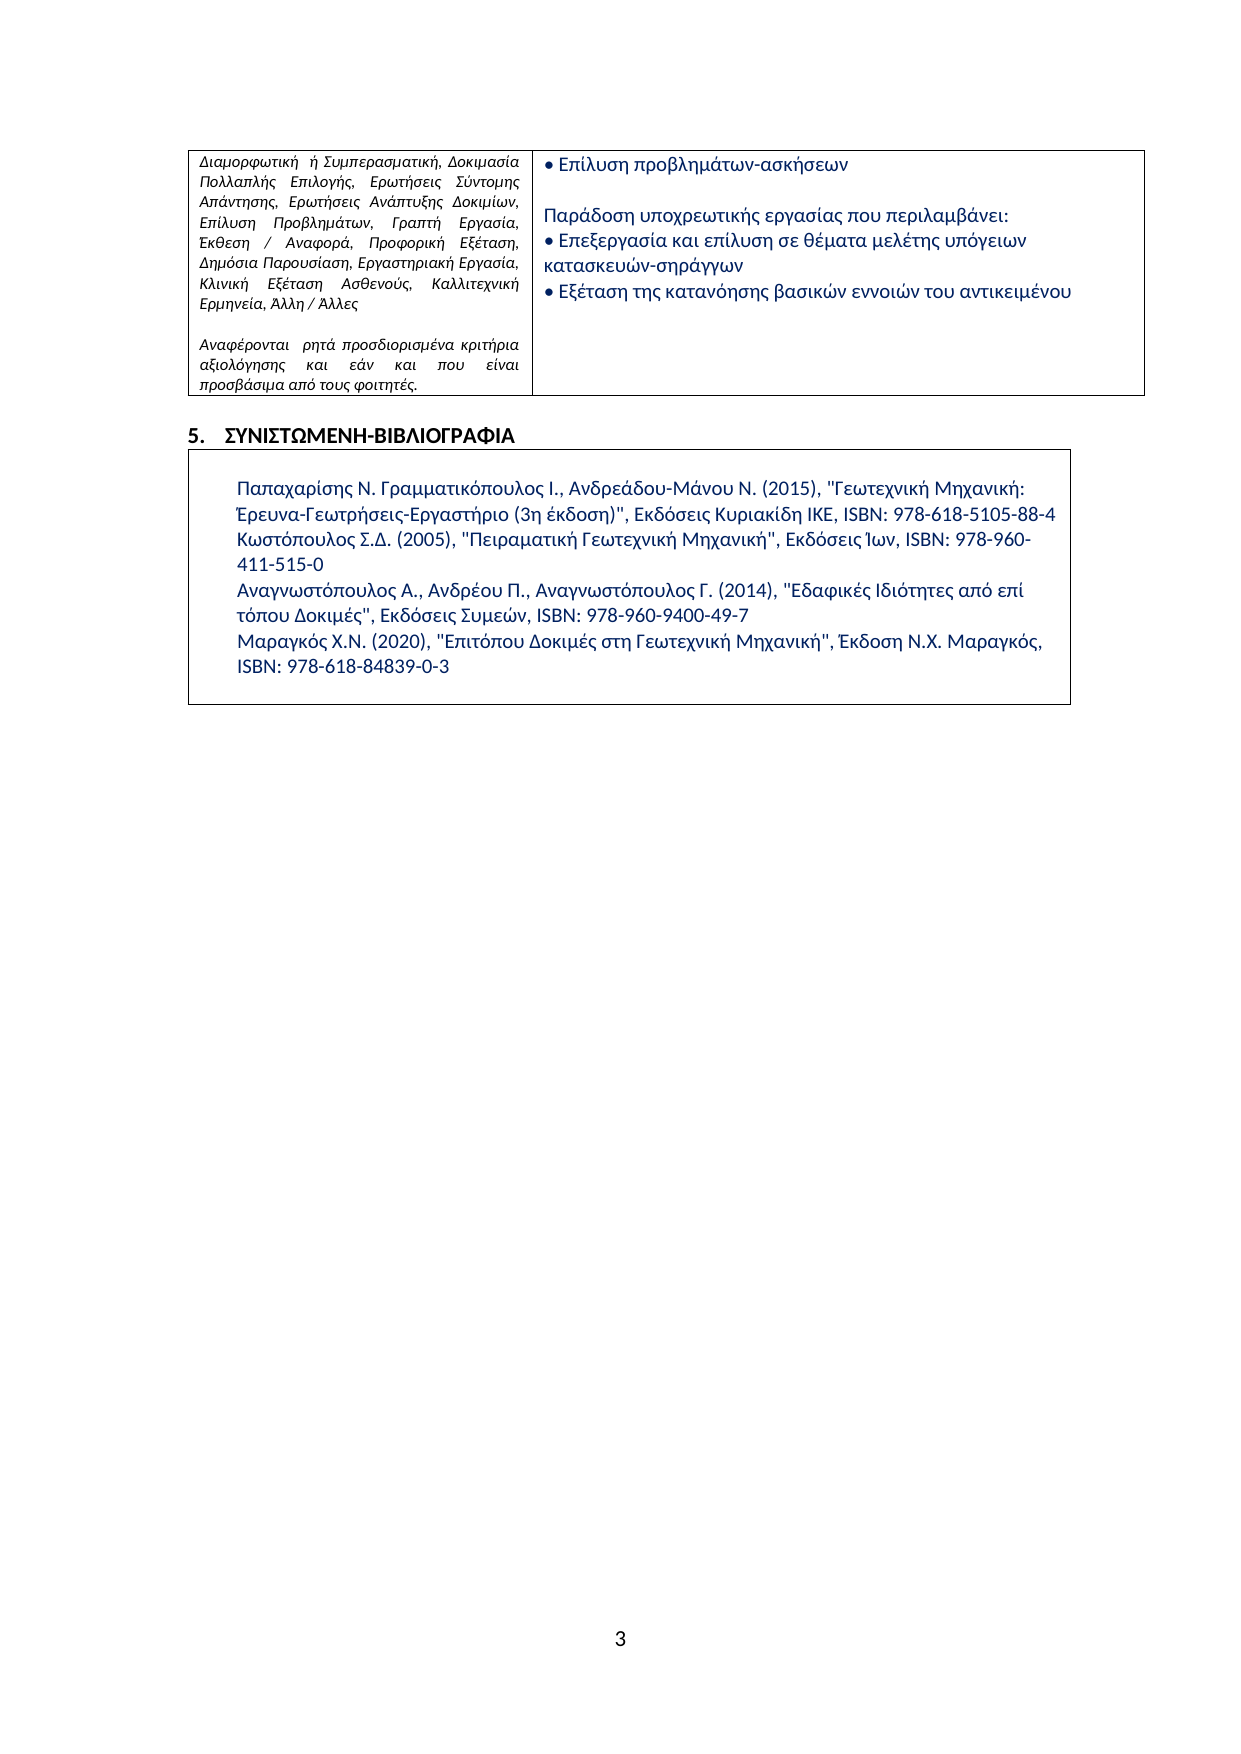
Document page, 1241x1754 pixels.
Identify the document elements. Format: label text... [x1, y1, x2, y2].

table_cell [189, 151, 532, 395]
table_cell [533, 151, 1144, 395]
table_header Παπαχαρίσης Ν. Γραμματικόπουλος Ι., Ανδρεάδου-Μάνου Ν. (2015), "Γεωτεχνική Μηχανική: Έρευνα-Γεωτρήσεις-Εργαστήριο (3η έκδοση)", Εκδόσεις Κυριακίδη ΙΚΕ, ISBN: 978-618-5105-88-4 Κωστόπουλος Σ.Δ. (2005), "Πειραματική Γεωτεχνική Μηχανική", Εκδόσεις Ίων, ISBN: 978-960-411-515-0 Αναγνωστόπουλος Α., Ανδρέου Π., Αναγνωστόπουλος Γ. (2014), "Εδαφικές Ιδιότητες από επί τόπου Δοκιμές", Εκδόσεις Συμεών, ISBN: 978-960-9400-49-7 Μαραγκός Χ.Ν. (2020), "Επιτόπου Δοκιμές στη Γεωτεχνική Μηχανική", Έκδοση Ν.Χ. Μαραγκός, ISBN: 978-618-84839-0-3 [189, 450, 1070, 704]
list ΣΥΝΙΣΤΩΜΕΝΗ-ΒΙΒΛΙΟΓΡΑΦΙΑ [187, 421, 1053, 449]
